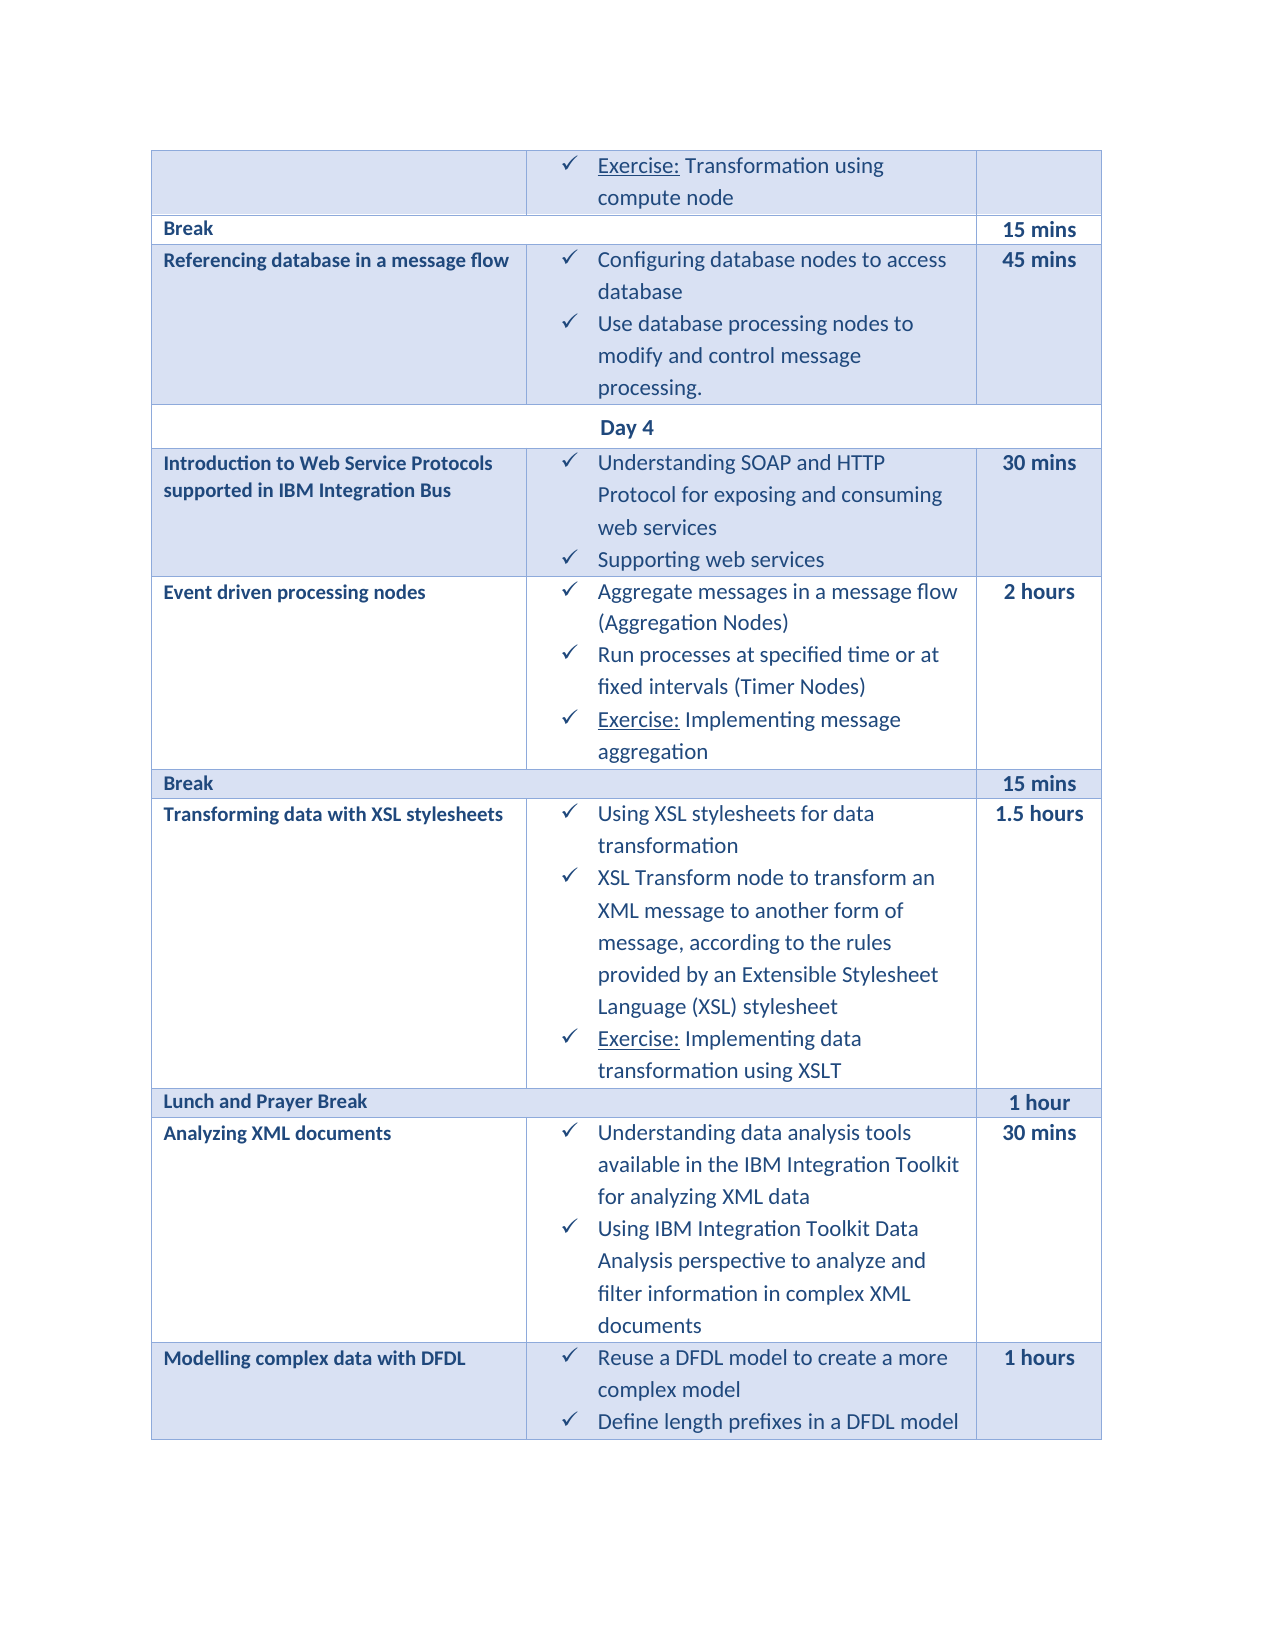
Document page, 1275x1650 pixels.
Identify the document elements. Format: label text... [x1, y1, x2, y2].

table_cell Aggregate messages in a message flow (Aggregation Nodes) Run processes at specified time or at fixed intervals (Timer Nodes) Exercise: Implementing message aggregation [527, 577, 976, 769]
table_cell Understanding data analysis tools available in the IBM Integration Toolkit for analyzing XML data Using IBM Integration Toolkit Data Analysis perspective to analyze and filter information in complex XML documents [527, 1118, 976, 1342]
table_cell Break [152, 770, 976, 798]
table_cell Transforming data with XSL stylesheets [152, 799, 526, 1088]
table_cell Event driven processing nodes [152, 577, 526, 769]
table_cell 15 mins [977, 770, 1101, 798]
table_cell 30 mins [977, 1118, 1101, 1342]
table_cell Analyzing XML documents [152, 1118, 526, 1342]
table_cell Break [152, 216, 976, 244]
table_cell 45 mins [977, 245, 1101, 404]
table_cell 1.5 hours [977, 799, 1101, 1088]
table_cell Introduction to Web Service Protocols supported in IBM Integration Bus [152, 449, 526, 576]
table_cell 15 mins [977, 216, 1101, 244]
table_header [977, 151, 1101, 214]
table_cell 30 mins [977, 449, 1101, 576]
table_cell Understanding SOAP and HTTP Protocol for exposing and consuming web services Supporting web services [527, 449, 976, 576]
table_cell Modelling complex data with DFDL [152, 1343, 526, 1439]
table_cell 1 hour [977, 1089, 1101, 1117]
table_cell Day 4 [152, 405, 1101, 447]
table_cell Lunch and Prayer Break [152, 1089, 976, 1117]
table_cell Referencing database in a message flow [152, 245, 526, 404]
table_cell Configuring database nodes to access database Use database processing nodes to modify and control message processing. [527, 245, 976, 404]
table_cell Using XSL stylesheets for data transformation XSL Transform node to transform an XML message to another form of message, according to the rules provided by an Extensible Stylesheet Language (XSL) stylesheet Exercise: Implementing data transformation using XSLT [527, 799, 976, 1088]
table_header [152, 151, 526, 214]
table_header Exercise: Transformation using compute node [527, 151, 976, 214]
table_cell Reuse a DFDL model to create a more complex model Define length prefixes in a DFDL model [527, 1343, 976, 1439]
table_cell 2 hours [977, 577, 1101, 769]
table_cell 1 hours [977, 1343, 1101, 1439]
